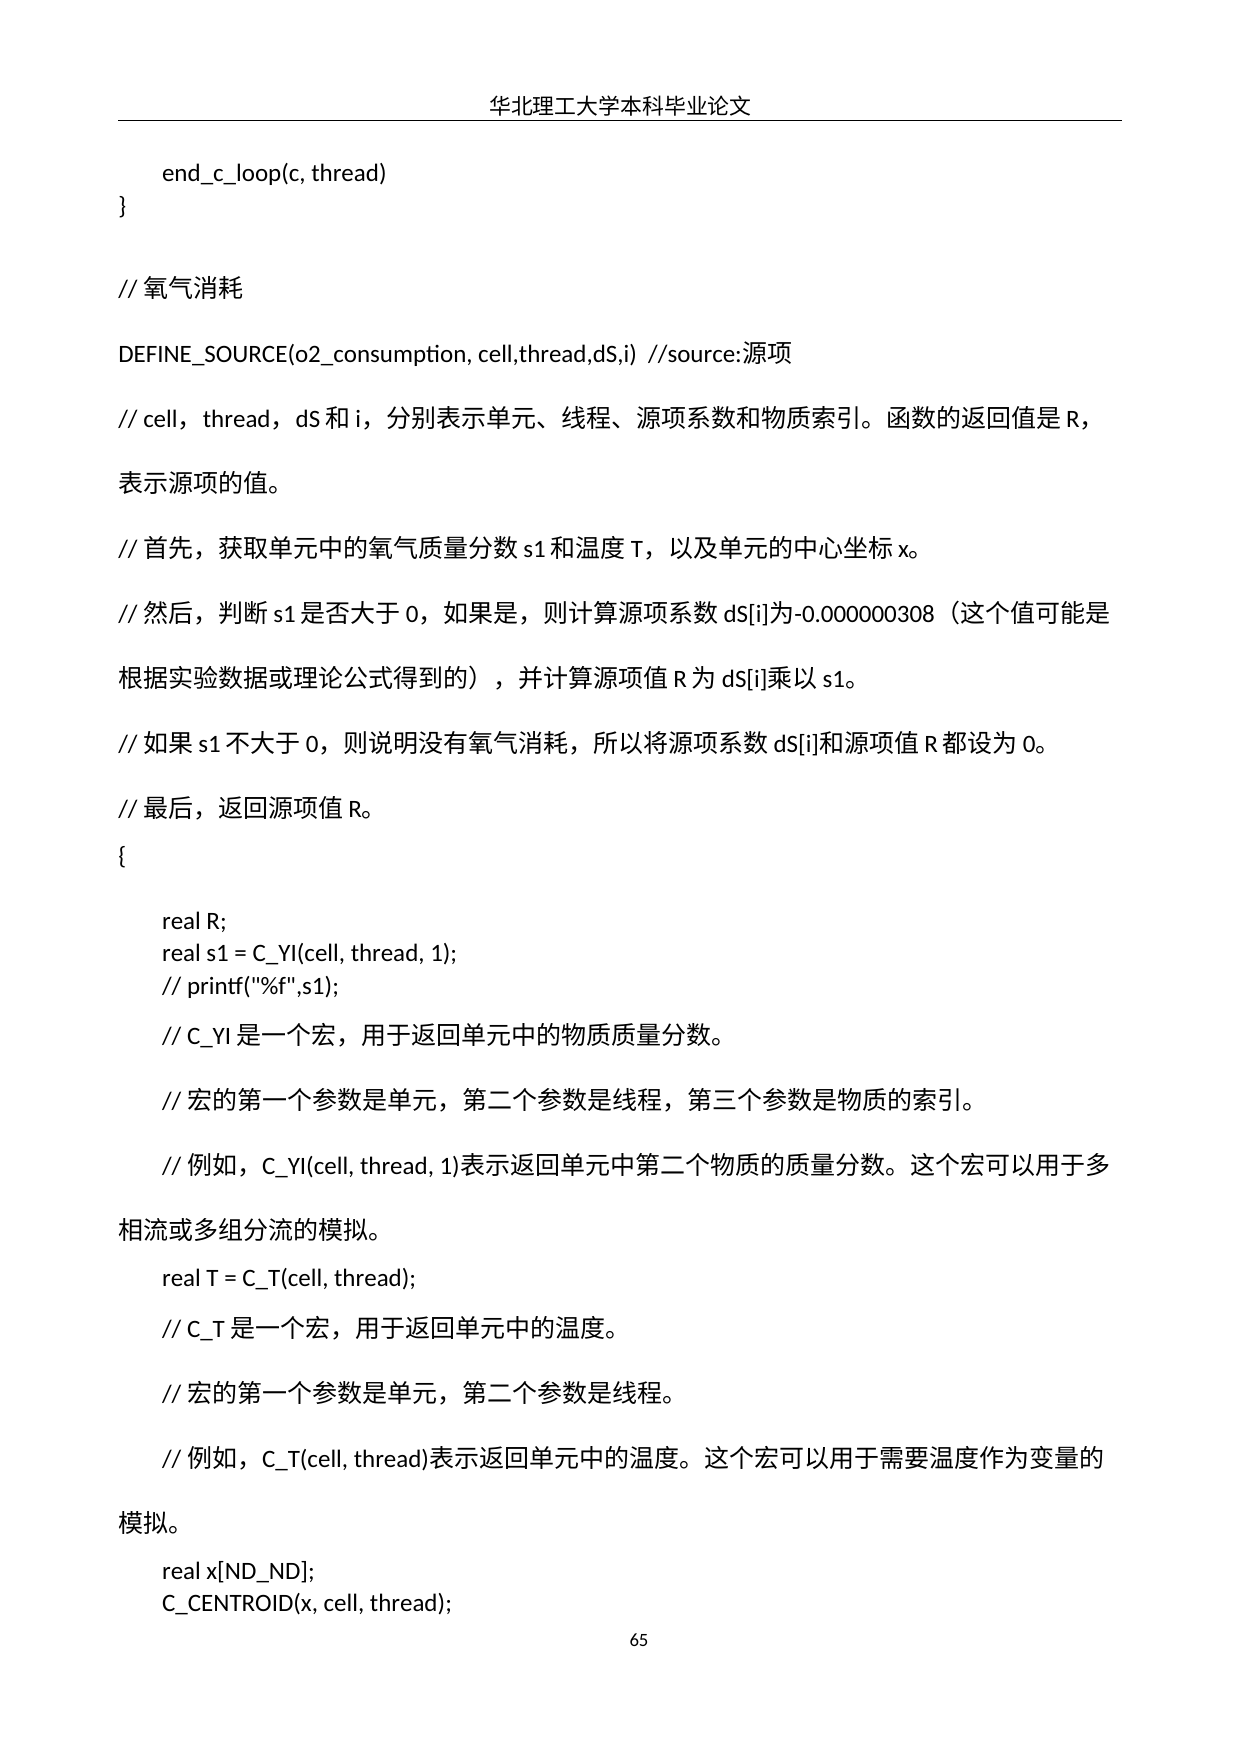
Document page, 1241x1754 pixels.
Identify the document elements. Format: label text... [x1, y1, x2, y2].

text // 宏的第一个参数是单元，第二个参数是线程。 [118, 1359, 1122, 1424]
text DEFINE_SOURCE(o2_consumption, cell,thread,dS,i) //source:源项 [118, 319, 1122, 384]
text // C_T是一个宏，用于返回单元中的温度。 [118, 1294, 1122, 1359]
text // C_YI是一个宏，用于返回单元中的物质质量分数。 [118, 1001, 1122, 1066]
text } [118, 189, 1122, 221]
text // printf("%f",s1); [118, 969, 1122, 1001]
text real s1 = C_YI(cell, thread, 1); [118, 936, 1122, 969]
text real R; [118, 904, 1122, 936]
text // 氧气消耗 [118, 254, 1122, 319]
text // 然后，判断s1是否大于0，如果是，则计算源项系数dS[i]为-0.000000308（这个值可能是根据实验数据或理论公式得到的），并计算源项值R为dS[i]乘以s1。 [118, 579, 1122, 709]
text end_c_loop(c, thread) [118, 156, 1122, 189]
text // 最后，返回源项值R。 [118, 774, 1122, 839]
text { [118, 839, 1122, 871]
text // 例如，C_T(cell, thread)表示返回单元中的温度。这个宏可以用于需要温度作为变量的模拟。 [118, 1424, 1122, 1554]
text C_CENTROID(x, cell, thread); [118, 1586, 1122, 1619]
text // 宏的第一个参数是单元，第二个参数是线程，第三个参数是物质的索引。 [118, 1066, 1122, 1131]
text // 如果s1不大于0，则说明没有氧气消耗，所以将源项系数dS[i]和源项值R都设为0。 [118, 709, 1122, 774]
text // 例如，C_YI(cell, thread, 1)表示返回单元中第二个物质的质量分数。这个宏可以用于多相流或多组分流的模拟。 [118, 1131, 1122, 1261]
text // 首先，获取单元中的氧气质量分数s1和温度T，以及单元的中心坐标x。 [118, 514, 1122, 579]
text // cell，thread，dS和i，分别表示单元、线程、源项系数和物质索引。函数的返回值是R，表示源项的值。 [118, 384, 1122, 514]
text real x[ND_ND]; [118, 1554, 1122, 1586]
text real T = C_T(cell, thread); [118, 1261, 1122, 1294]
